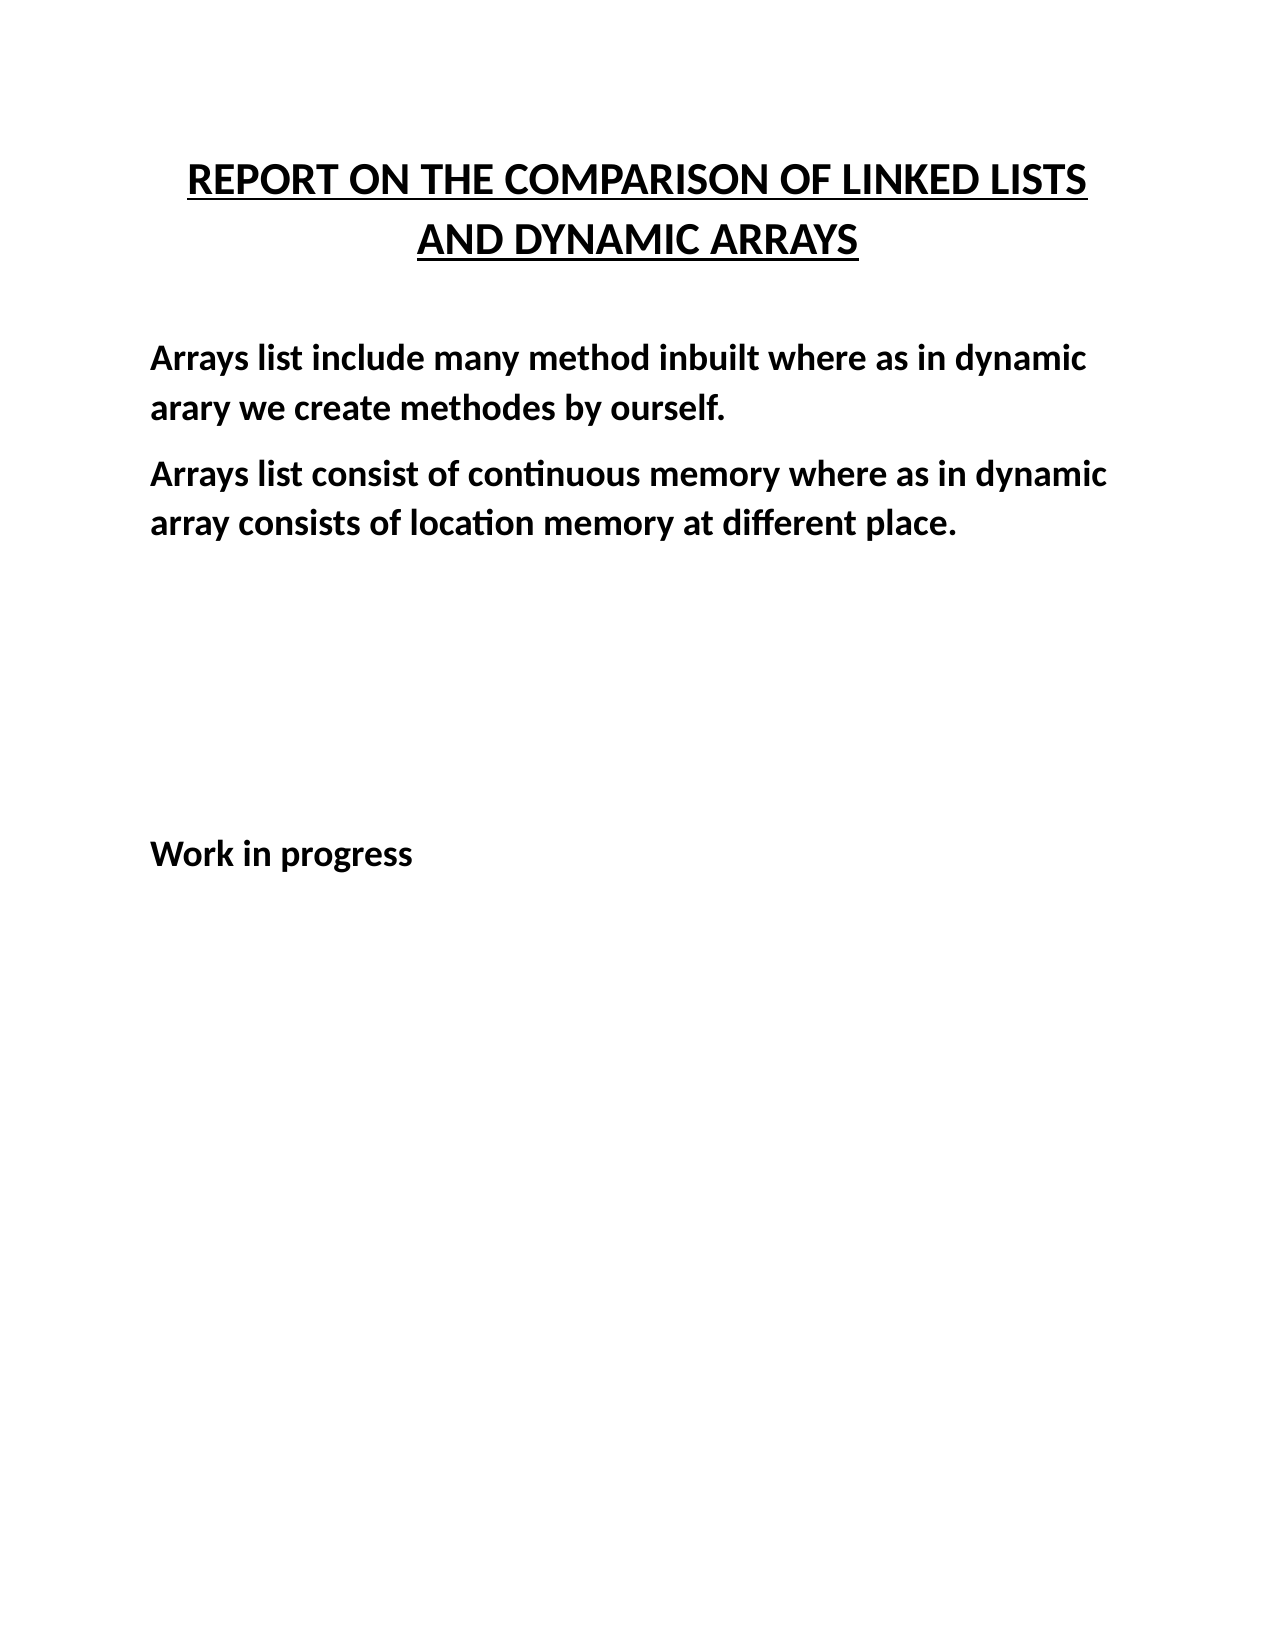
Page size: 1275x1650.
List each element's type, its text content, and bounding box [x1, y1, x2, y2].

text REPORT ON THE COMPARISON OF LINKED LISTS AND DYNAMIC ARRAYS [150, 150, 1125, 266]
text Work in progress [150, 830, 1125, 876]
text Arrays list include many method inbuilt where as in dynamic arary we create methodes by ourself. [150, 334, 1125, 429]
text Arrays list consist of continuous memory where as in dynamic array consists of location memory at different place. [150, 450, 1125, 545]
